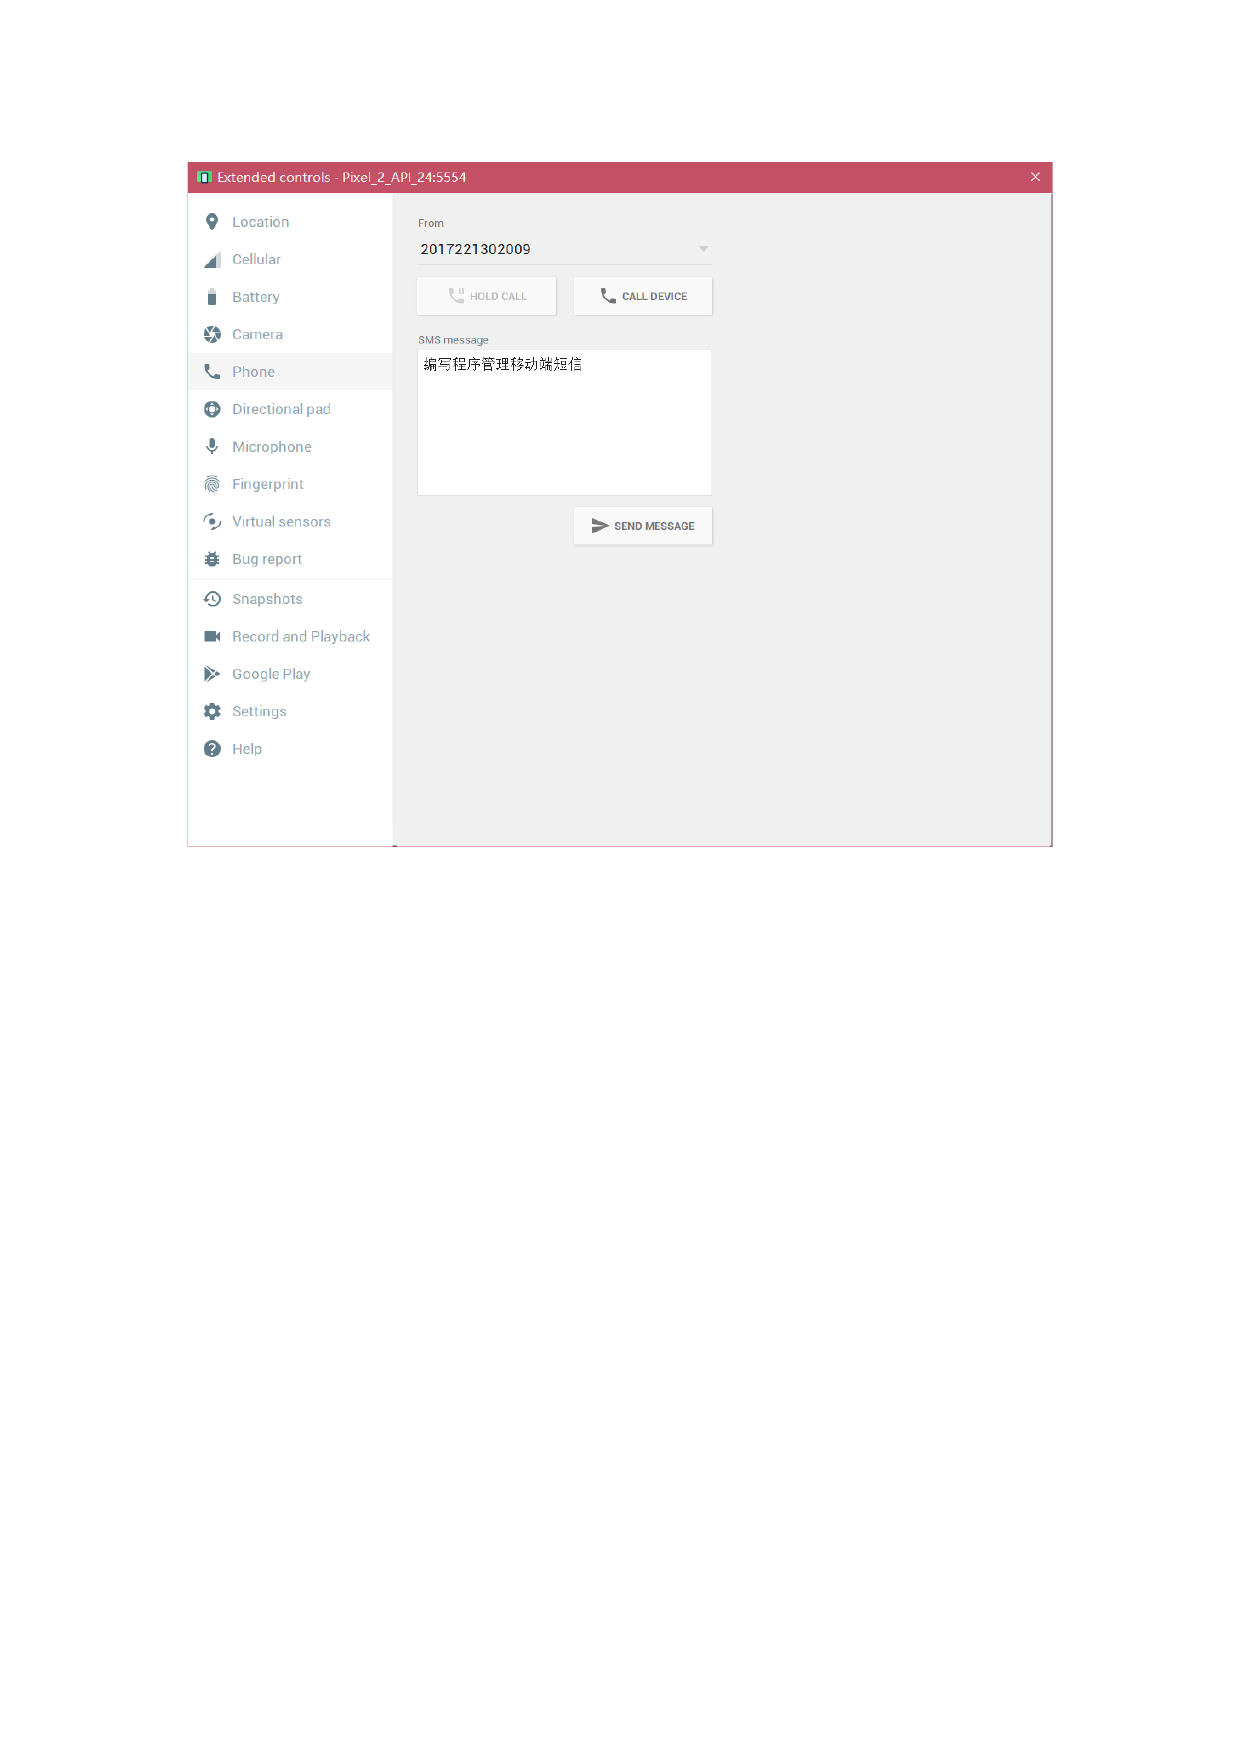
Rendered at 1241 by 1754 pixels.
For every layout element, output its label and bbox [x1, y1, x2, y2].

picture [187, 162, 1053, 847]
